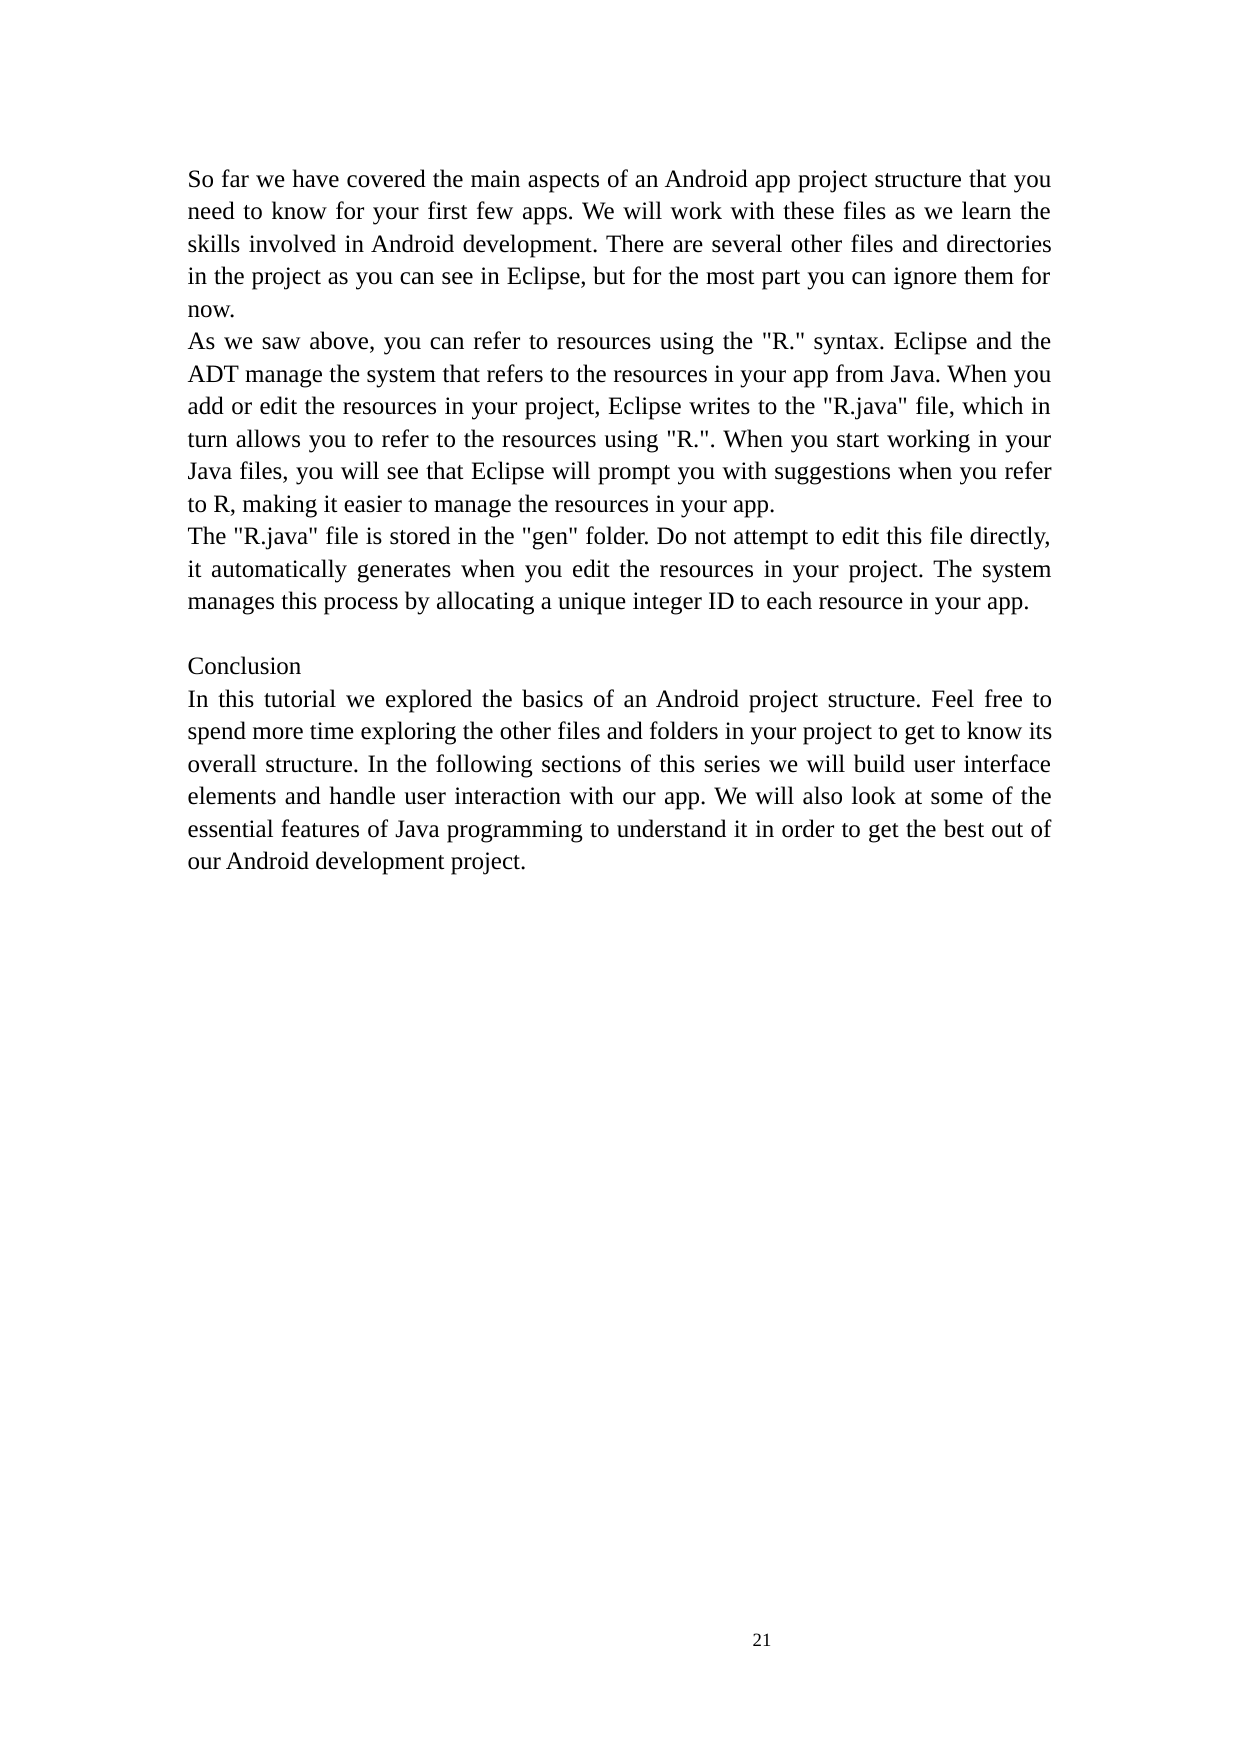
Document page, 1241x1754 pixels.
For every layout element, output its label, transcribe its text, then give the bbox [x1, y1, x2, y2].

text Conclusion [187, 649, 1053, 682]
text As we saw above, you can refer to resources using the "R." syntax. Eclipse and the ADT manage the system that refers to the resources in your app from Java. When you add or edit the resources in your project, Eclipse writes to the "R.java" file, which in turn allows you to refer to the resources using "R.". When you start working in your Java files, you will see that Eclipse will prompt you with suggestions when you refer to R, making it easier to manage the resources in your app. [187, 324, 1053, 519]
text So far we have covered the main aspects of an Android app project structure that you need to know for your first few apps. We will work with these files as we learn the skills involved in Android development. There are several other files and directories in the project as you can see in Eclipse, but for the most part you can ignore them for now. [187, 162, 1053, 324]
text The "R.java" file is stored in the "gen" folder. Do not attempt to edit this file directly, it automatically generates when you edit the resources in your project. The system manages this process by allocating a unique integer ID to each resource in your app. [187, 519, 1053, 617]
text In this tutorial we explored the basics of an Android project structure. Feel free to spend more time exploring the other files and folders in your project to get to know its overall structure. In the following sections of this series we will build user interface elements and handle user interaction with our app. We will also look at some of the essential features of Java programming to understand it in order to get the best out of our Android development project. [187, 682, 1053, 877]
